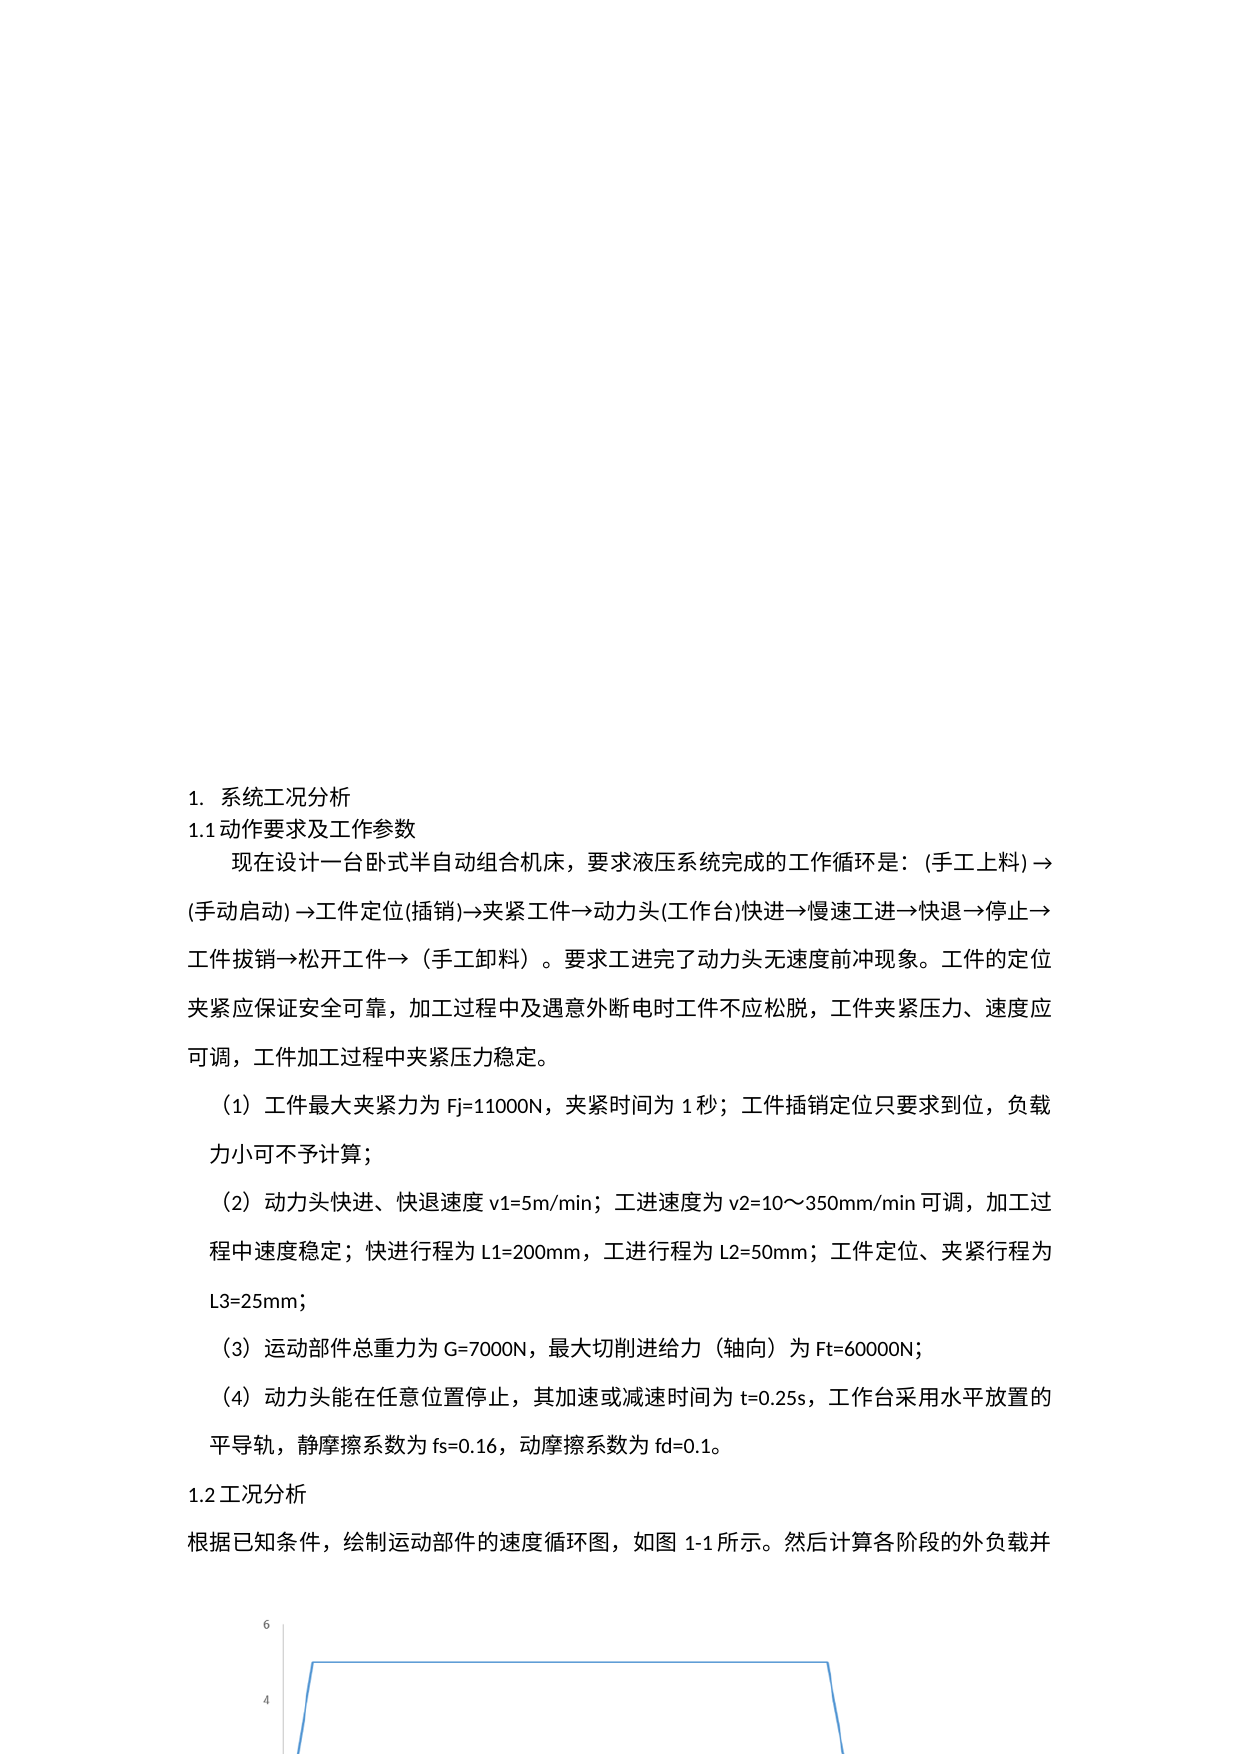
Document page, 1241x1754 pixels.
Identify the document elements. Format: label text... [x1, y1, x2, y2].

text 现在设计一台卧式半自动组合机床，要求液压系统完成的工作循环是：(手工上料) →(手动启动) →工件定位(插销)→夹紧工件→动力头(工作台)快进→慢速工进→快退→停止→工件拔销→松开工件→（手工卸料）。要求工进完了动力头无速度前冲现象。工件的定位、夹紧应保证安全可靠，加工过程中及遇意外断电时工件不应松脱，工件夹紧压力、速度应可调，工件加工过程中夹紧压力稳定。 [187, 844, 1053, 1072]
list 工件最大夹紧力为Fj=11000N，夹紧时间为1秒；工件插销定位只要求到位，负载力小可不予计算； [209, 1088, 1053, 1169]
list 动力头能在任意位置停止，其加速或减速时间为t=0.25s，工作台采用水平放置的平导轨，静摩擦系数为fs=0.16，动摩擦系数为fd=0.1。 [209, 1379, 1053, 1460]
list 运动部件总重力为G=7000N，最大切削进给力（轴向）为Ft=60000N； [209, 1331, 1053, 1363]
text 1.1动作要求及工作参数 [187, 812, 1053, 844]
picture [228, 1613, 1162, 1754]
list 动力头快进、快退速度v1=5m/min；工进速度为v2=10～350mm/min可调，加工过程中速度稳定；快进行程为L1=200mm，工进行程为L2=50mm；工件定位、夹紧行程为L3=25mm； [209, 1185, 1053, 1315]
list 系统工况分析 [187, 779, 1053, 812]
text 根据已知条件，绘制运动部件的速度循环图，如图1-1所示。然后计算各阶段的外负载并绘制负载图。 [187, 1524, 1053, 1557]
text 1.2工况分析 [187, 1476, 1053, 1509]
